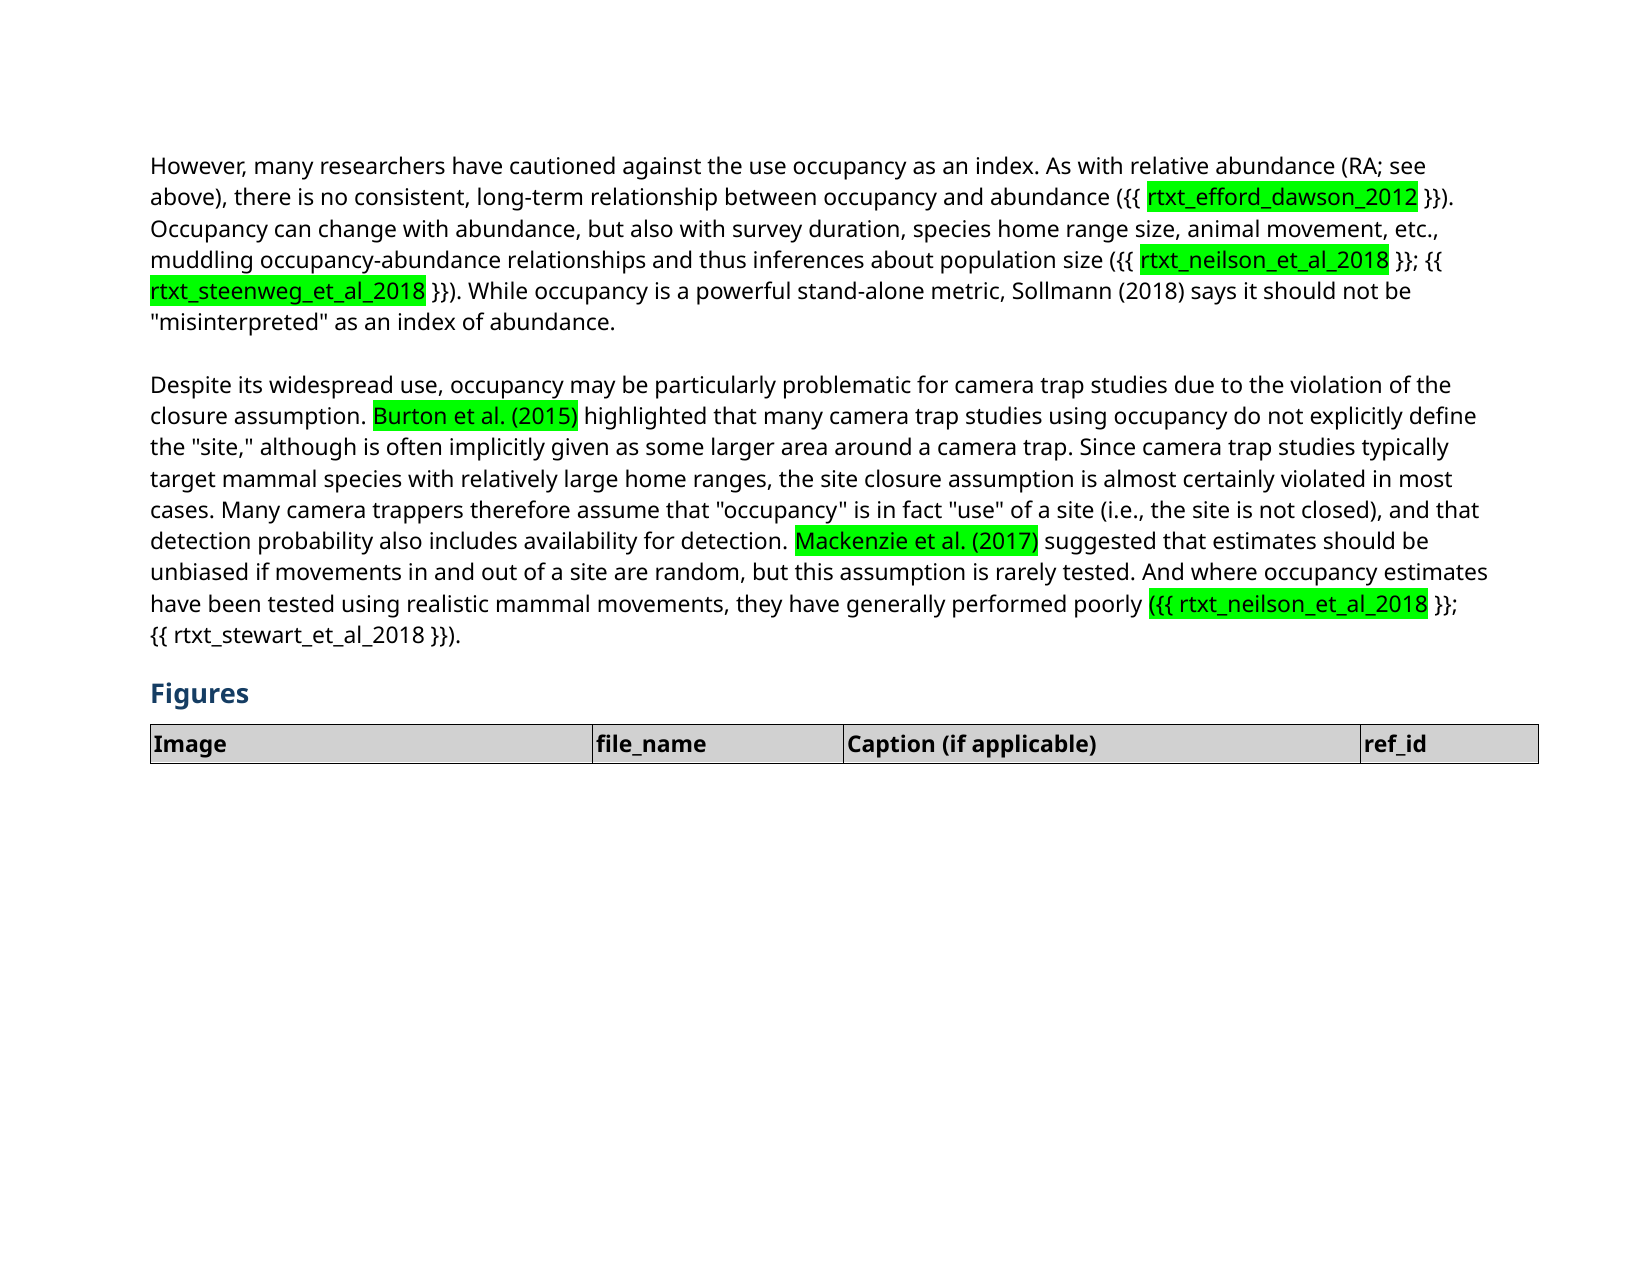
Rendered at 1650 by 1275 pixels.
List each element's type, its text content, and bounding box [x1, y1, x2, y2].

text Despite its widespread use, occupancy may be particularly problematic for camera trap studies due to the violation of the closure assumption. Burton et al. (2015) highlighted that many camera trap studies using occupancy do not explicitly define the "site," although is often implicitly given as some larger area around a camera trap. Since camera trap studies typically target mammal species with relatively large home ranges, the site closure assumption is almost certainly violated in most cases. Many camera trappers therefore assume that "occupancy" is in fact "use" of a site (i.e., the site is not closed), and that detection probability also includes availability for detection. Mackenzie et al. (2017) suggested that estimates should be unbiased if movements in and out of a site are random, but this assumption is rarely tested. And where occupancy estimates have been tested using realistic mammal movements, they have generally performed poorly ({{ rtxt_neilson_et_al_2018 }}; {{ rtxt_stewart_et_al_2018 }}). [150, 369, 1500, 650]
table_header Caption (if applicable) [844, 725, 1360, 762]
table_header ref_id [1361, 725, 1538, 762]
table_header Image [151, 725, 592, 762]
table_header file_name [593, 725, 843, 762]
text However, many researchers have cautioned against the use occupancy as an index. As with relative abundance (RA; see above), there is no consistent, long-term relationship between occupancy and abundance ({{ rtxt_efford_dawson_2012 }}). Occupancy can change with abundance, but also with survey duration, species home range size, animal movement, etc., muddling occupancy-abundance relationships and thus inferences about population size ({{ rtxt_neilson_et_al_2018 }}; {{ rtxt_steenweg_et_al_2018 }}). While occupancy is a powerful stand-alone metric, Sollmann (2018) says it should not be "misinterpreted" as an index of abundance. [150, 150, 1500, 337]
subtitle Figures [150, 675, 1500, 712]
